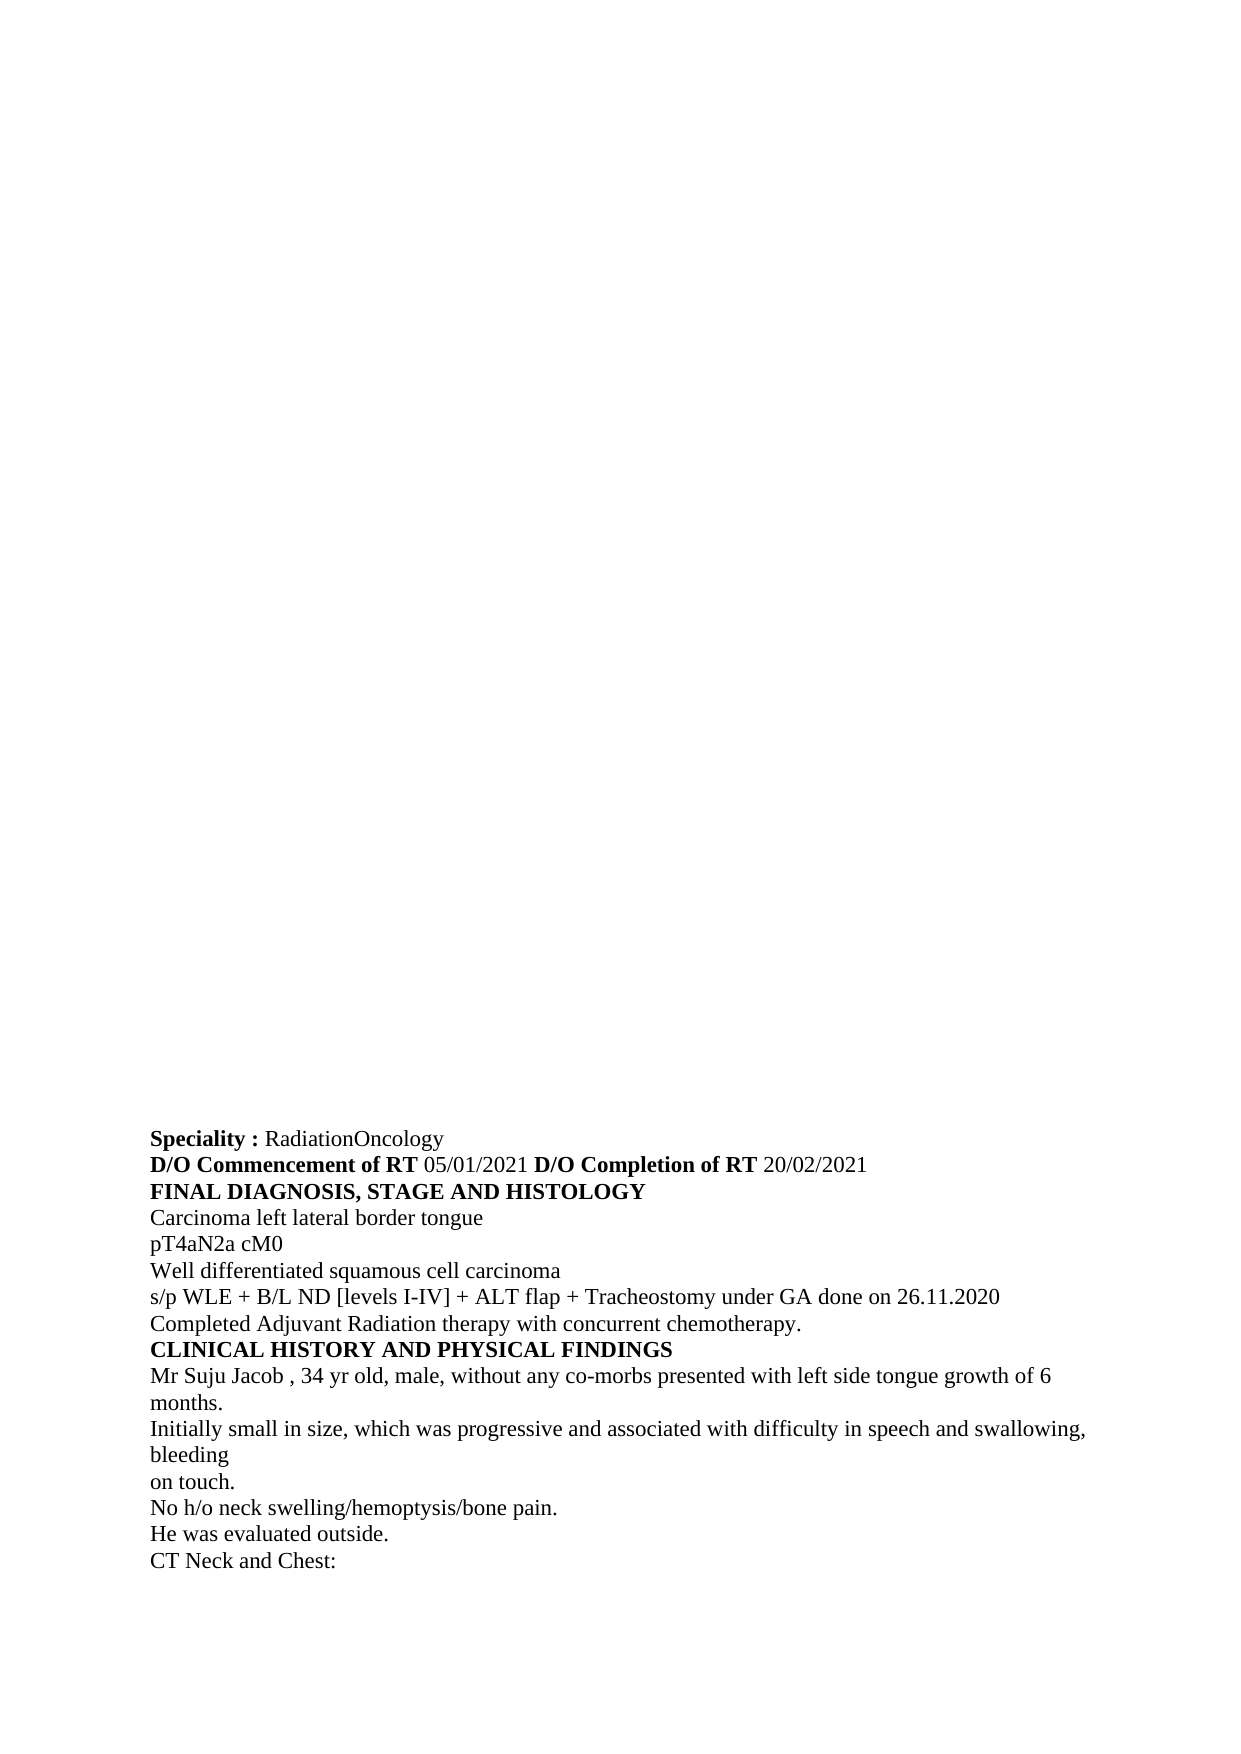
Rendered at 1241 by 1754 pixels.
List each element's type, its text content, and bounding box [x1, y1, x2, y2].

text He was evaluated outside. [150, 1520, 1090, 1547]
text Initially small in size, which was progressive and associated with difficulty in speech and swallowing, bleeding [150, 1415, 1090, 1468]
text s/p WLE + B/L ND [levels I-IV] + ALT flap + Tracheostomy under GA done on 26.11.2020 [150, 1283, 1090, 1309]
text FINAL DIAGNOSIS, STAGE AND HISTOLOGY [150, 1178, 1090, 1204]
text CT Neck and Chest: [150, 1547, 1090, 1573]
text Well differentiated squamous cell carcinoma [150, 1257, 1090, 1283]
text Completed Adjuvant Radiation therapy with concurrent chemotherapy. [150, 1309, 1090, 1336]
text CLINICAL HISTORY AND PHYSICAL FINDINGS [150, 1336, 1090, 1362]
text pT4aN2a cM0 [150, 1231, 1090, 1257]
text Speciality : RadiationOncology [150, 1125, 1090, 1151]
text on touch. [150, 1468, 1090, 1494]
text No h/o neck swelling/hemoptysis/bone pain. [150, 1494, 1090, 1520]
text Carcinoma left lateral border tongue [150, 1204, 1090, 1231]
text Mr Suju Jacob , 34 yr old, male, without any co-morbs presented with left side tongue growth of 6 months. [150, 1362, 1090, 1415]
text D/O Commencement of RT 05/01/2021 D/O Completion of RT 20/02/2021 [150, 1151, 1090, 1178]
